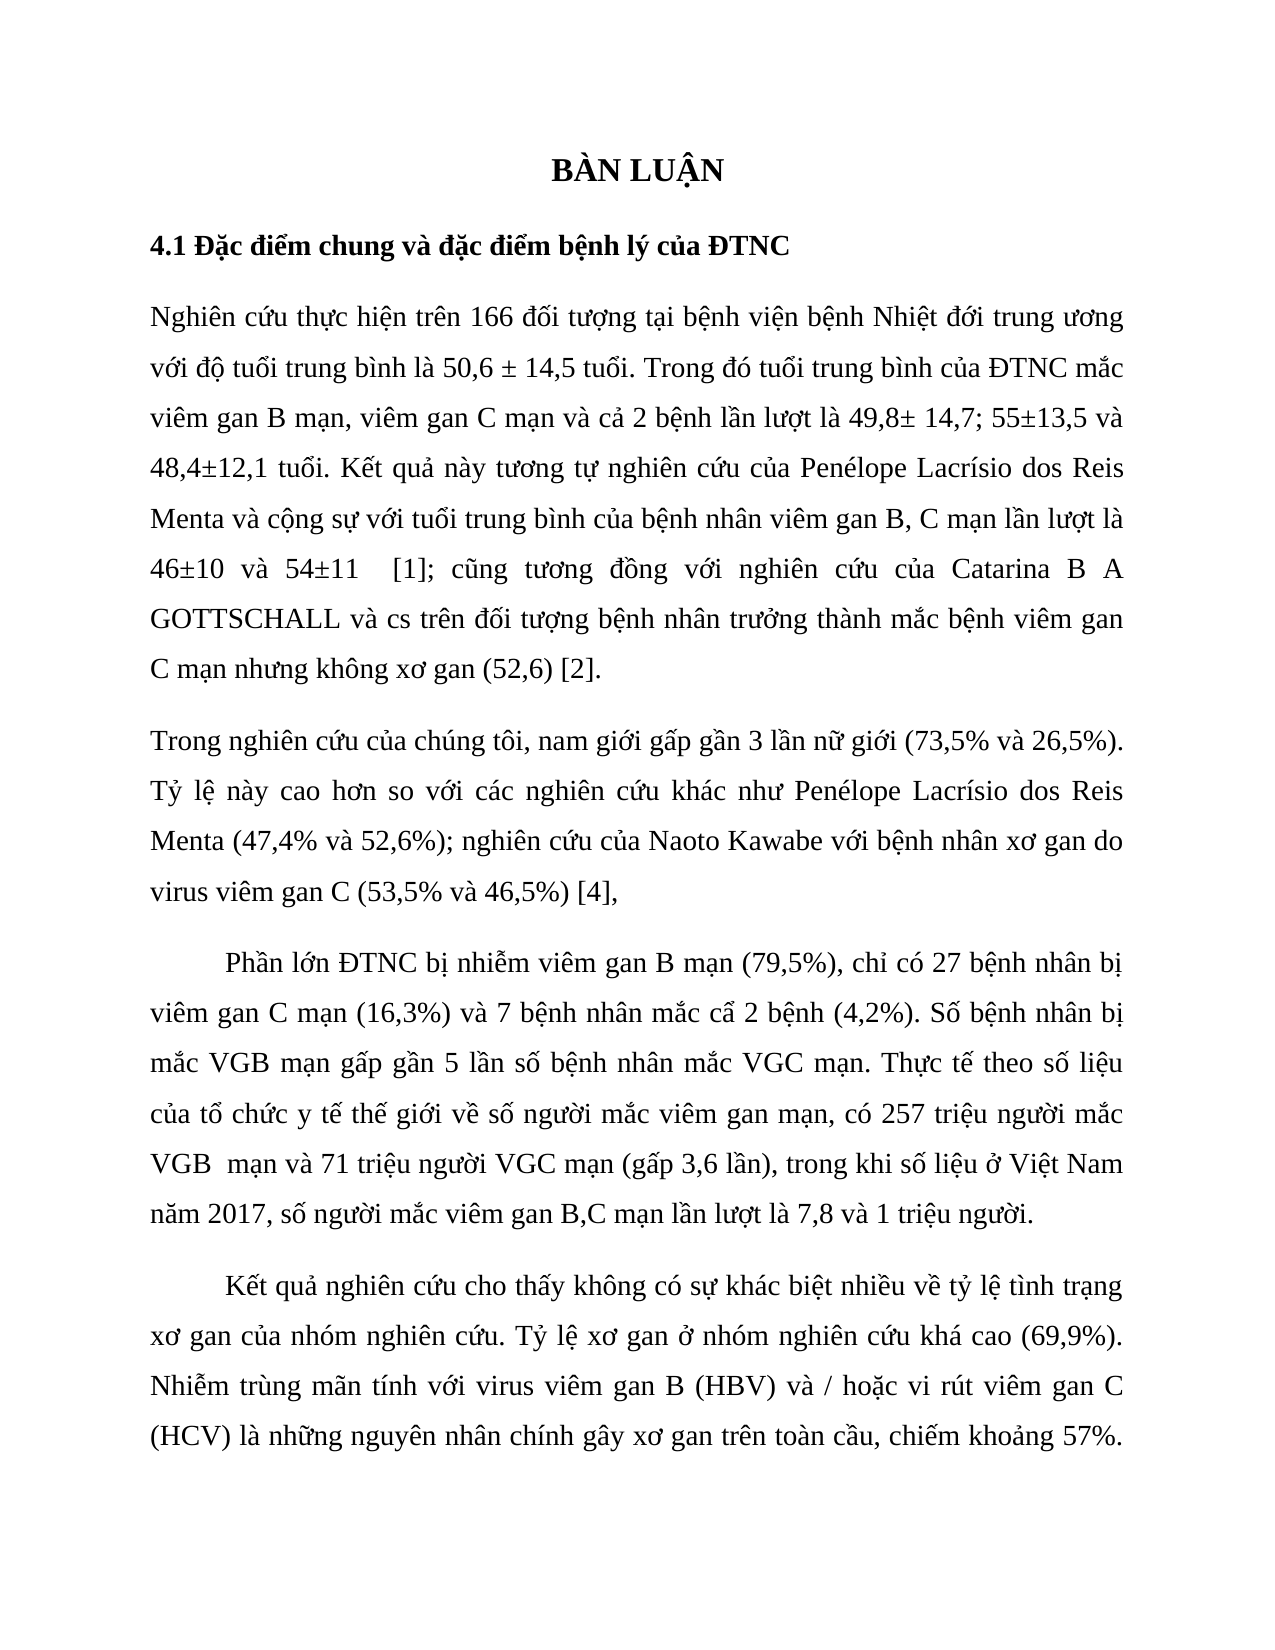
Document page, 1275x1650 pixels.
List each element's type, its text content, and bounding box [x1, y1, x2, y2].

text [150, 1268, 1125, 1452]
text Trong nghiên cứu của chúng tôi, nam giới gấp gần 3 lần nữ giới (73,5% và 26,5%). Tỷ lệ này cao hơn so với các nghiên cứu khác như Penélope Lacrísio dos Reis Menta (47,4% và 52,6%); nghiên cứu của Naoto Kawabe với bệnh nhân xơ gan do virus viêm gan C (53,5% và 46,5%) [4], [150, 723, 1125, 907]
text Phần lớn ĐTNC bị nhiễm viêm gan B mạn (79,5%), chỉ có 27 bệnh nhân bị viêm gan C mạn (16,3%) và 7 bệnh nhân mắc cẩ 2 bệnh (4,2%). Số bệnh nhân bị mắc VGB mạn gấp gần 5 lần số bệnh nhân mắc VGC mạn. Thực tế theo số liệu của tổ chức y tế thế giới về số người mắc viêm gan mạn, có 257 triệu người mắc VGB mạn và 71 triệu người VGC mạn (gấp 3,6 lần), trong khi số liệu ở Việt Nam năm 2017, số người mắc viêm gan B,C mạn lần lượt là 7,8 và 1 triệu người. [150, 945, 1125, 1230]
text Nghiên cứu thực hiện trên 166 đối tượng tại bệnh viện bệnh Nhiệt đới trung ương với độ tuổi trung bình là 50,6 ± 14,5 tuổi. Trong đó tuổi trung bình của ĐTNC mắc viêm gan B mạn, viêm gan C mạn và cả 2 bệnh lần lượt là 49,8± 14,7; 55±13,5 và 48,4±12,1 tuổi. Kết quả này tương tự nghiên cứu của Penélope Lacrísio dos Reis Menta và cộng sự với tuổi trung bình của bệnh nhân viêm gan B, C mạn lần lượt là 46±10 và 54±11 [1]; cũng tương đồng với nghiên cứu của Catarina B A GOTTSCHALL và cs trên đối tượng bệnh nhân trưởng thành mắc bệnh viêm gan C mạn nhưng không xơ gan (52,6) [2]. [150, 299, 1125, 685]
text BÀN LUẬN [150, 150, 1125, 188]
text 4.1 Đặc điểm chung và đặc điểm bệnh lý của ĐTNC [150, 228, 1125, 262]
